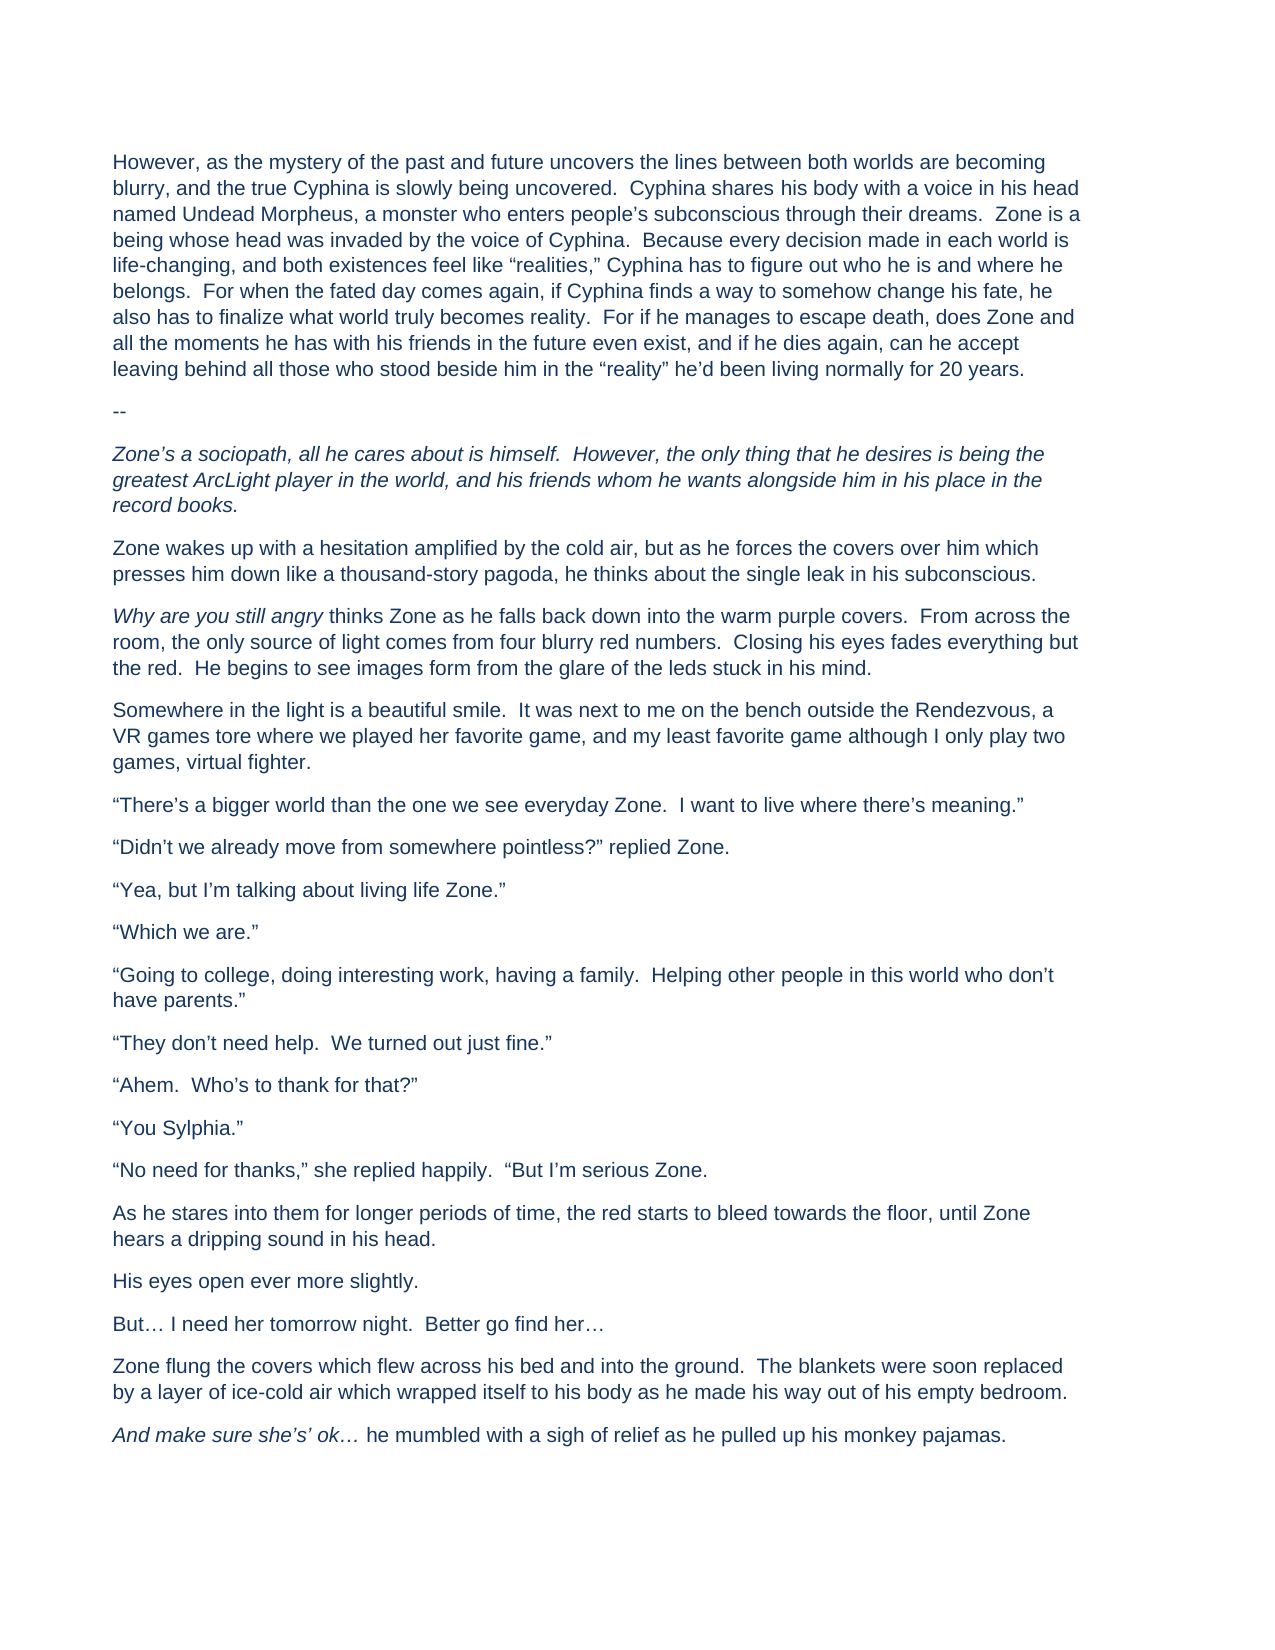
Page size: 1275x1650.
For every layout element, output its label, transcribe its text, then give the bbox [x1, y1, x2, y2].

text -- [112, 399, 1087, 423]
text “You Sylphia.” [112, 1116, 1087, 1140]
text “They don’t need help. We turned out just fine.” [112, 1031, 1087, 1055]
text As he stares into them for longer periods of time, the red starts to bleed towards the floor, until Zone hears a dripping sound in his head. [112, 1201, 1087, 1251]
text His eyes open ever more slightly. [112, 1269, 1087, 1293]
text “Which we are.” [112, 920, 1087, 944]
text But… I need her tomorrow night. Better go find her… [112, 1312, 1087, 1336]
text Zone wakes up with a hesitation amplified by the cold air, but as he forces the covers over him which presses him down like a thousand-story pagoda, he thinks about the single leak in his subconscious. [112, 536, 1087, 586]
text Somewhere in the light is a beautiful smile. It was next to me on the bench outside the Rendezvous, a VR games tore where we played her favorite game, and my least favorite game although I only play two games, virtual fighter. [112, 698, 1087, 774]
text “Ahem. Who’s to thank for that?” [112, 1073, 1087, 1097]
text “There’s a bigger world than the one we see everyday Zone. I want to live where there’s meaning.” [112, 792, 1087, 816]
text Zone’s a sociopath, all he cares about is himself. However, the only thing that he desires is being the greatest ArcLight player in the world, and his friends whom he wants alongside him in his place in the record books. [112, 442, 1087, 517]
text “Yea, but I’m talking about living life Zone.” [112, 877, 1087, 901]
text Zone flung the covers which flew across his bed and into the ground. The blankets were soon replaced by a layer of ice-cold air which wrapped itself to his body as he made his way out of his empty bedroom. [112, 1354, 1087, 1404]
text “No need for thanks,” she replied happily. “But I’m serious Zone. [112, 1158, 1087, 1182]
text Why are you still angry thinks Zone as he falls back down into the warm purple covers. From across the room, the only source of light comes from four blurry red numbers. Closing his eyes fades everything but the red. He begins to see images form from the glare of the leds stuck in his mind. [112, 604, 1087, 680]
text And make sure she’s’ ok… he mumbled with a sigh of relief as he pulled up his monkey pajamas. [112, 1422, 1087, 1446]
text “Going to college, doing interesting work, having a family. Helping other people in this world who don’t have parents.” [112, 962, 1087, 1012]
text “Didn’t we already move from somewhere pointless?” replied Zone. [112, 835, 1087, 859]
text However, as the mystery of the past and future uncovers the lines between both worlds are becoming blurry, and the true Cyphina is slowly being uncovered. Cyphina shares his body with a voice in his head named Undead Morpheus, a monster who enters people’s subconscious through their dreams. Zone is a being whose head was invaded by the voice of Cyphina. Because every decision made in each world is life-changing, and both existences feel like “realities,” Cyphina has to figure out who he is and where he belongs. For when the fated day comes again, if Cyphina finds a way to somehow change his fate, he also has to finalize what world truly becomes reality. For if he manages to escape death, does Zone and all the moments he has with his friends in the future even exist, and if he dies again, can he accept leaving behind all those who stood beside him in the “reality” he’d been living normally for 20 years. [112, 150, 1087, 381]
